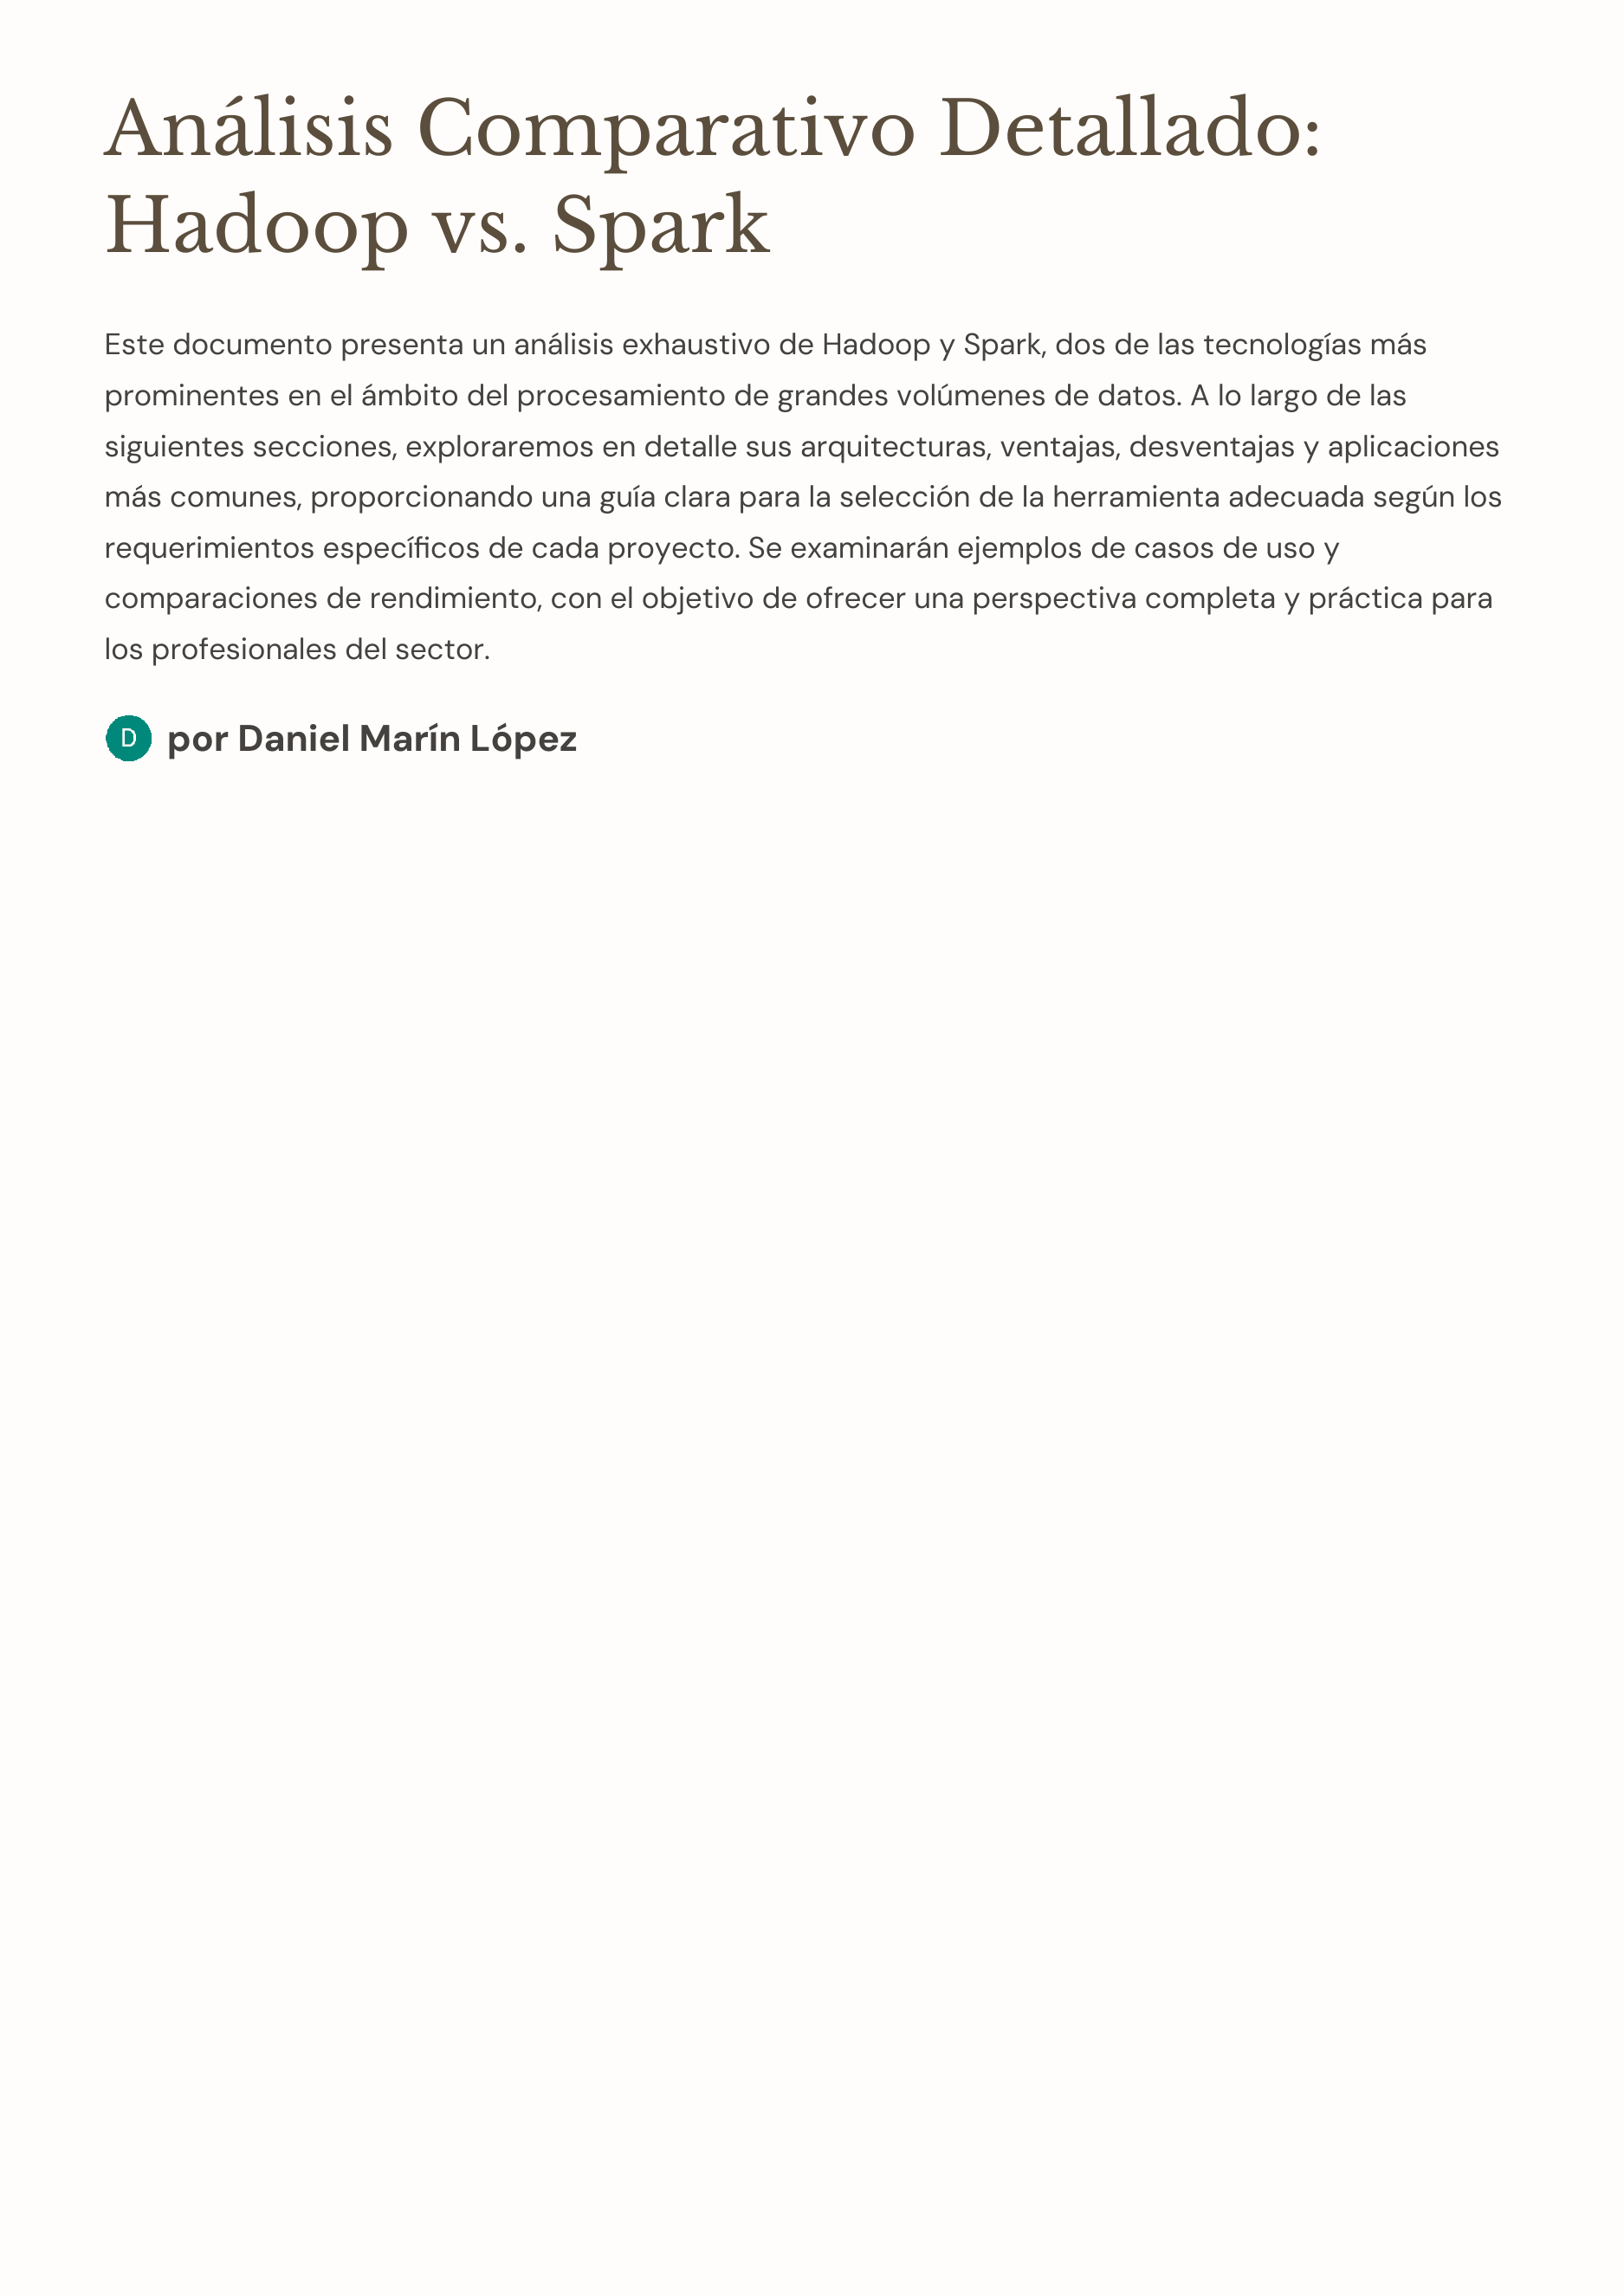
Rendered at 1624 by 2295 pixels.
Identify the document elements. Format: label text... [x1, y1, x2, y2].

text Este documento presenta un análisis exhaustivo de Hadoop y Spark, dos de las tecnologías más prominentes en el ámbito del procesamiento de grandes volúmenes de datos. A lo largo de las siguientes secciones, exploraremos en detalle sus arquitecturas, ventajas, desventajas y aplicaciones más comunes, proporcionando una guía clara para la selección de la herramienta adecuada según los requerimientos específicos de cada proyecto. Se examinarán ejemplos de casos de uso y comparaciones de rendimiento, con el objetivo de ofrecer una perspectiva completa y práctica para los profesionales del sector. [104, 326, 1511, 669]
text por Daniel Marín López [167, 714, 1624, 763]
picture [104, 714, 152, 762]
subtitle Análisis Comparativo Detallado: Hadoop vs. Spark [104, 84, 1511, 272]
